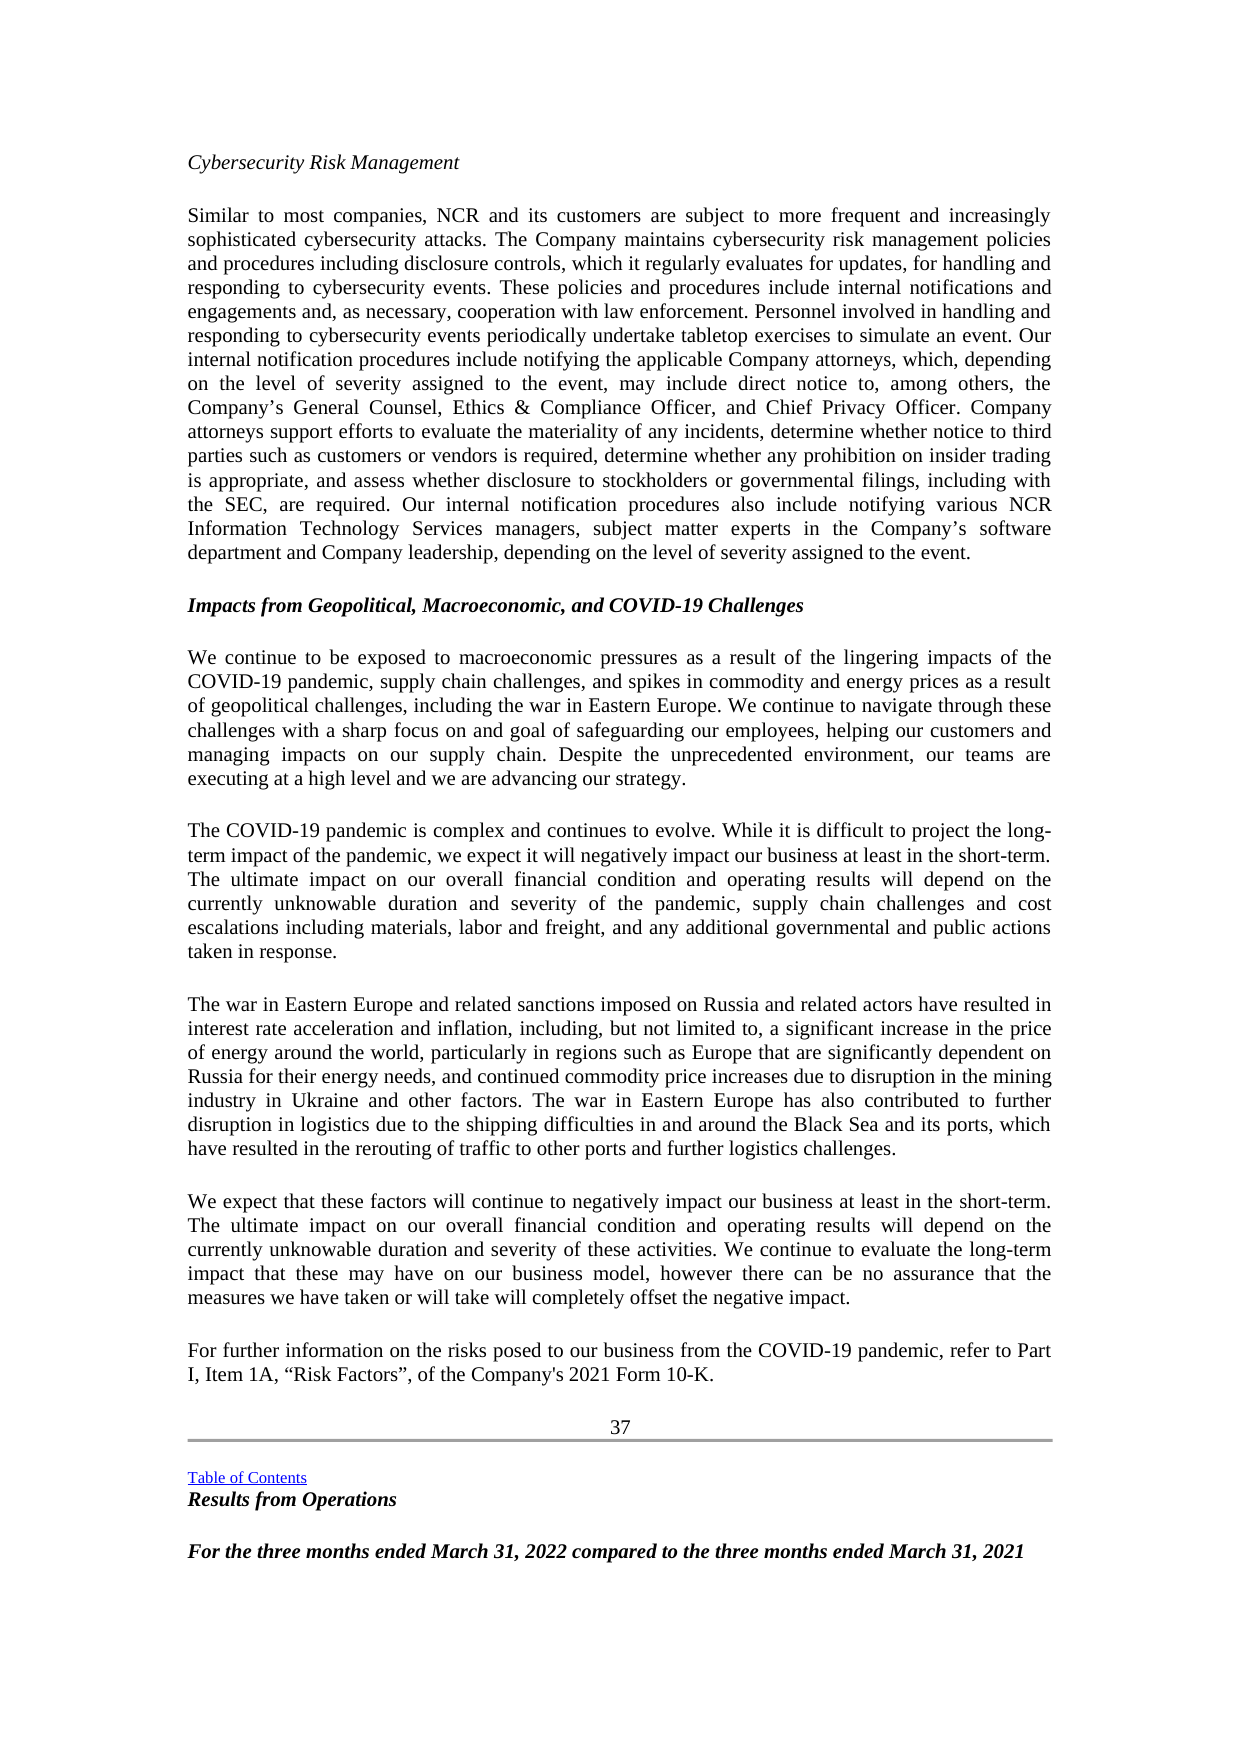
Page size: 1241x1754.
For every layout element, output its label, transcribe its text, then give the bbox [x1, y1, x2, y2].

text Similar to most companies, NCR and its customers are subject to more frequent and increasingly sophisticated cybersecurity attacks. The Company maintains cybersecurity risk management policies and procedures including disclosure controls, which it regularly evaluates for updates, for handling and responding to cybersecurity events. These policies and procedures include internal notifications and engagements and, as necessary, cooperation with law enforcement. Personnel involved in handling and responding to cybersecurity events periodically undertake tabletop exercises to simulate an event. Our internal notification procedures include notifying the applicable Company attorneys, which, depending on the level of severity assigned to the event, may include direct notice to, among others, the Company’s General Counsel, Ethics & Compliance Officer, and Chief Privacy Officer. Company attorneys support efforts to evaluate the materiality of any incidents, determine whether notice to third parties such as customers or vendors is required, determine whether any prohibition on insider trading is appropriate, and assess whether disclosure to stockholders or governmental filings, including with the SEC, are required. Our internal notification procedures also include notifying various NCR Information Technology Services managers, subject matter experts in the Company’s software department and Company leadership, depending on the level of severity assigned to the event. [187, 203, 1053, 564]
text Cybersecurity Risk Management [187, 150, 1053, 174]
text We expect that these factors will continue to negatively impact our business at least in the short-term. The ultimate impact on our overall financial condition and operating results will depend on the currently unknowable duration and severity of these activities. We continue to evaluate the long-term impact that these may have on our business model, however there can be no assurance that the measures we have taken or will take will completely offset the negative impact. [187, 1189, 1053, 1309]
text The COVID-19 pandemic is complex and continues to evolve. While it is difficult to project the long-term impact of the pandemic, we expect it will negatively impact our business at least in the short-term. The ultimate impact on our overall financial condition and operating results will depend on the currently unknowable duration and severity of the pandemic, supply chain challenges and cost escalations including materials, labor and freight, and any additional governmental and public actions taken in response. [187, 818, 1053, 963]
text We continue to be exposed to macroeconomic pressures as a result of the lingering impacts of the COVID-19 pandemic, supply chain challenges, and spikes in commodity and energy prices as a result of geopolitical challenges, including the war in Eastern Europe. We continue to navigate through these challenges with a sharp focus on and goal of safeguarding our employees, helping our customers and managing impacts on our supply chain. Despite the unprecedented environment, our teams are executing at a high level and we are advancing our strategy. [187, 645, 1053, 790]
text Impacts from Geopolitical, Macroeconomic, and COVID-19 Challenges [187, 592, 1053, 617]
text For further information on the risks posed to our business from the COVID-19 pandemic, refer to Part I, Item 1A, “Risk Factors”, of the Company's 2021 Form 10-K. [187, 1338, 1053, 1386]
text The war in Eastern Europe and related sanctions imposed on Russia and related actors have resulted in interest rate acceleration and inflation, including, but not limited to, a significant increase in the price of energy around the world, particularly in regions such as Europe that are significantly dependent on Russia for their energy needs, and continued commodity price increases due to disruption in the mining industry in Ukraine and other factors. The war in Eastern Europe has also contributed to further disruption in logistics due to the shipping difficulties in and around the Black Sea and its ports, which have resulted in the rerouting of traffic to other ports and further logistics challenges. [187, 992, 1053, 1160]
text For the three months ended March 31, 2022 compared to the three months ended March 31, 2021 [187, 1539, 1053, 1563]
text Results from Operations [187, 1487, 1053, 1511]
text Table of Contents [187, 1467, 1053, 1487]
text 37 [187, 1415, 1053, 1438]
